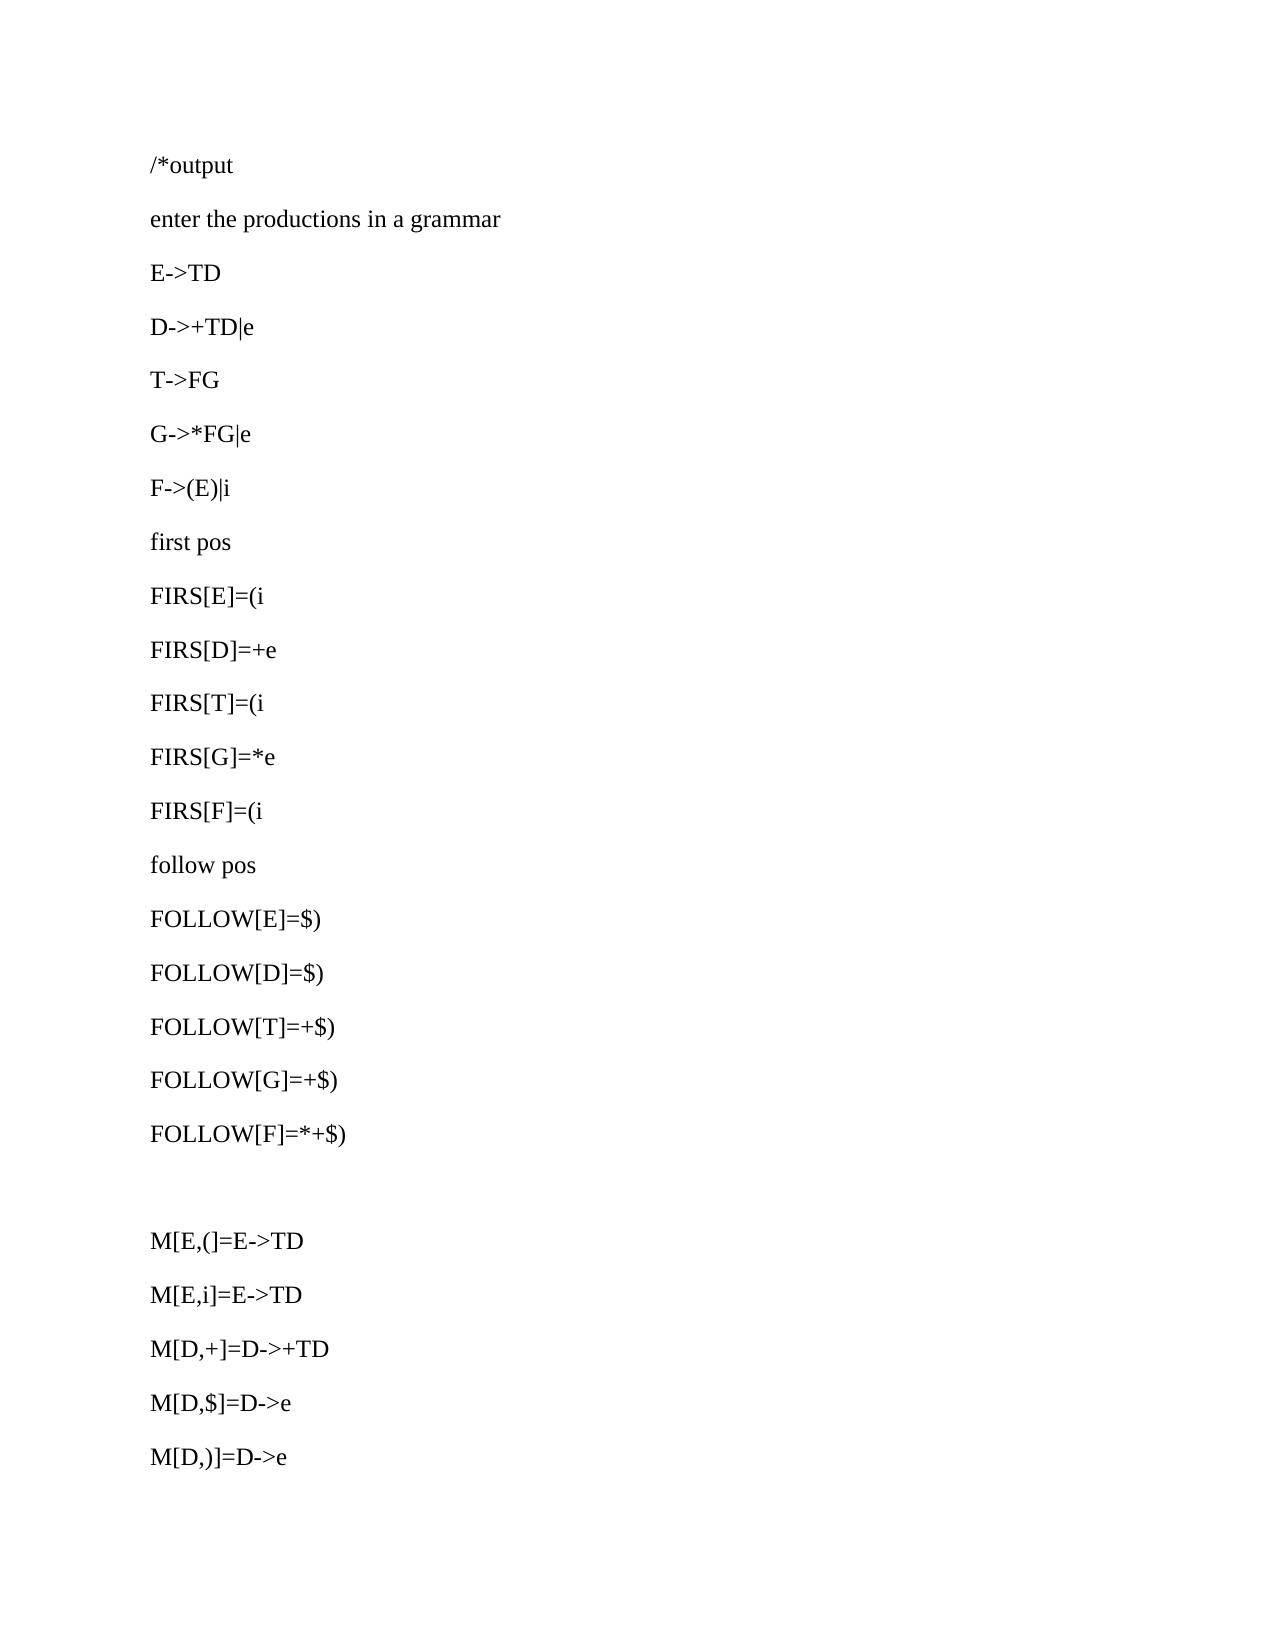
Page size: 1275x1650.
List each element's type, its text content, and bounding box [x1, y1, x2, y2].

text first pos [150, 527, 1125, 556]
text M[D,$]=D->e [150, 1388, 1125, 1417]
text enter the productions in a grammar [150, 204, 1125, 233]
text /*output [150, 150, 1125, 179]
text F->(E)|i [150, 473, 1125, 502]
text M[D,)]=D->e [150, 1442, 1125, 1470]
text M[E,i]=E->TD [150, 1280, 1125, 1309]
text E->TD [150, 258, 1125, 286]
text FIRS[D]=+e [150, 635, 1125, 663]
text G->*FG|e [150, 419, 1125, 448]
text FIRS[F]=(i [150, 796, 1125, 825]
text follow pos [150, 850, 1125, 879]
text FIRS[T]=(i [150, 688, 1125, 717]
text M[D,+]=D->+TD [150, 1334, 1125, 1363]
text T->FG [150, 365, 1125, 394]
text FOLLOW[F]=*+$) [150, 1119, 1125, 1148]
text FOLLOW[E]=$) [150, 904, 1125, 933]
text FOLLOW[G]=+$) [150, 1066, 1125, 1094]
text M[E,(]=E->TD [150, 1226, 1125, 1255]
text FOLLOW[T]=+$) [150, 1012, 1125, 1040]
text FOLLOW[D]=$) [150, 958, 1125, 987]
text D->+TD|e [150, 312, 1125, 340]
text FIRS[E]=(i [150, 581, 1125, 609]
text FIRS[G]=*e [150, 742, 1125, 771]
